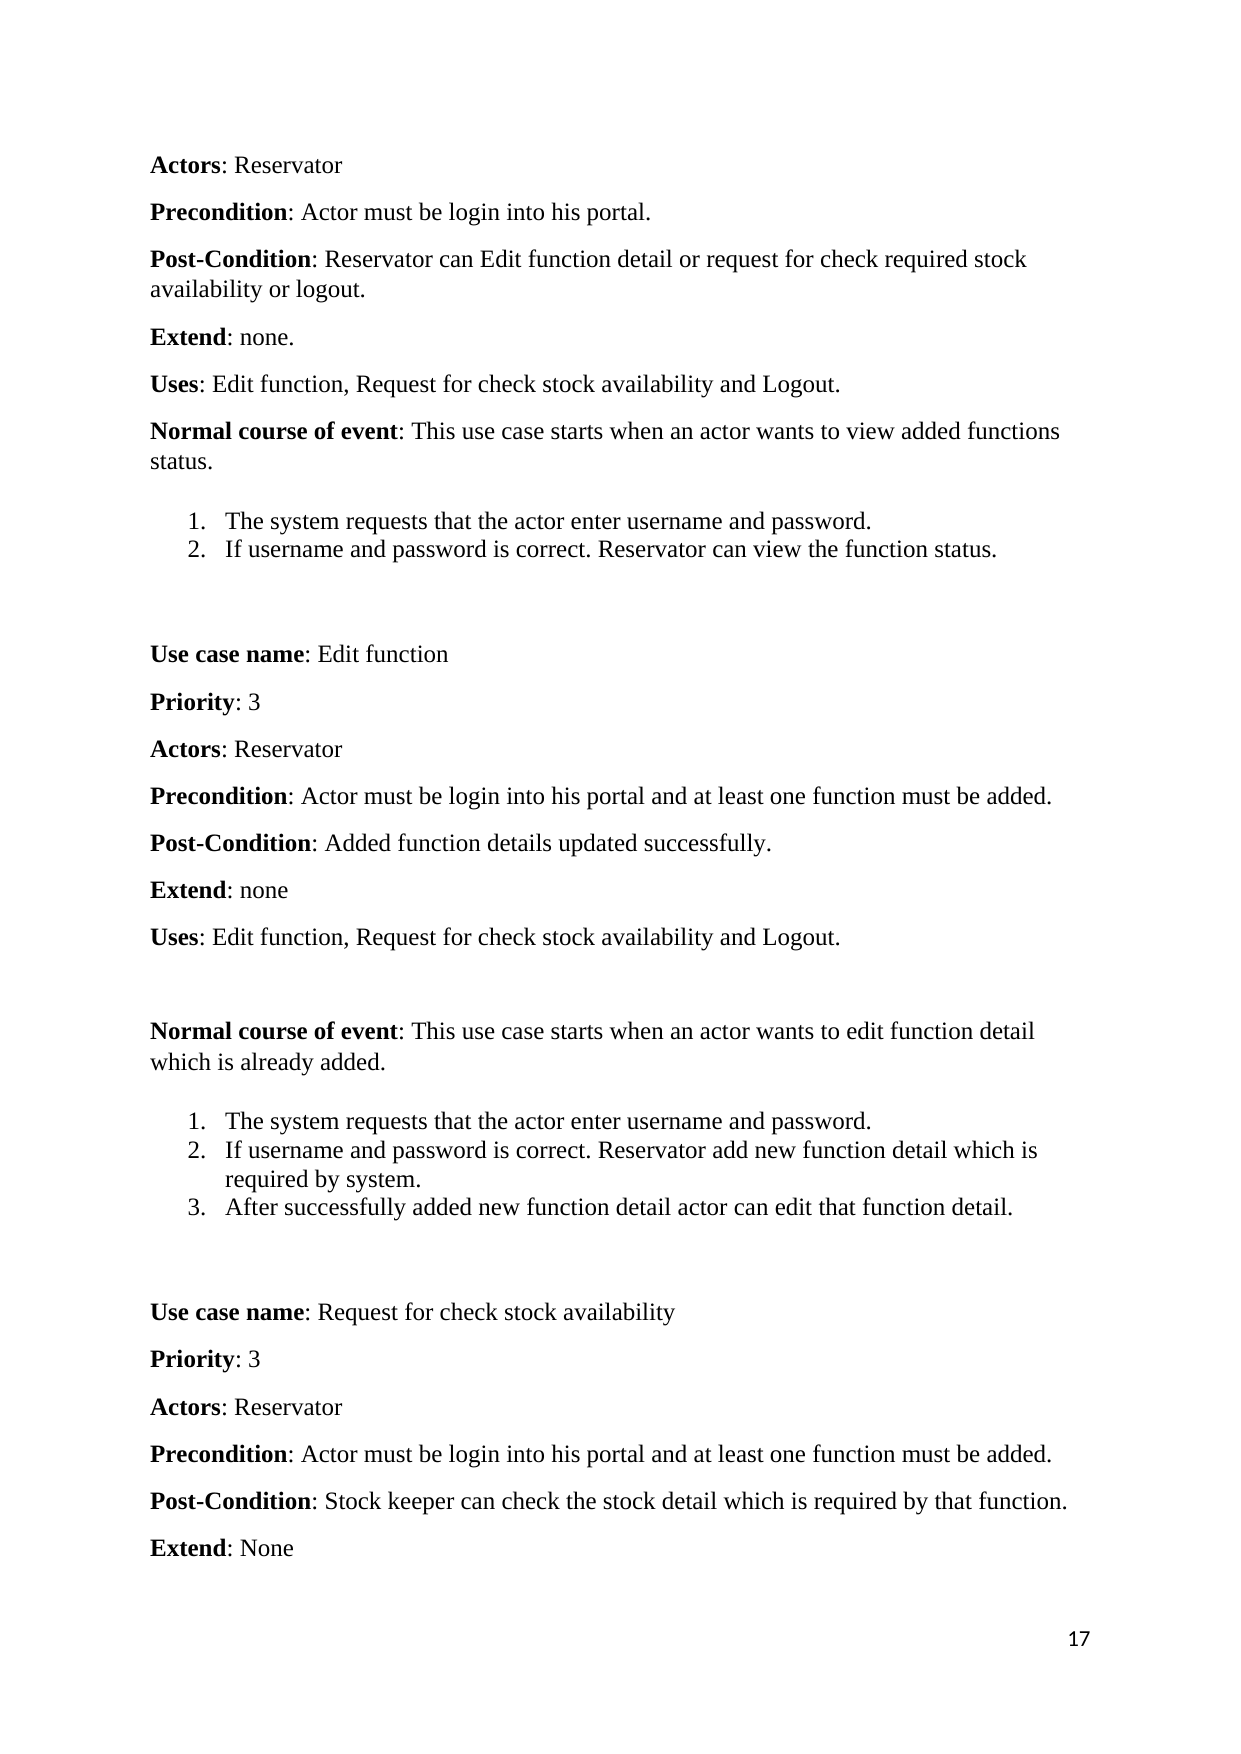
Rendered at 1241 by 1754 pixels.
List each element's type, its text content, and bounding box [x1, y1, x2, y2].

text Extend: none [150, 875, 1090, 904]
text Precondition: Actor must be login into his portal and at least one function must be added. [150, 1439, 1090, 1467]
list If username and password is correct. Reservator add new function detail which is required by system. [187, 1135, 1090, 1192]
text Uses: Edit function, Request for check stock availability and Logout. [150, 922, 1090, 951]
text Actors: Reservator [150, 150, 1090, 179]
text Normal course of event: This use case starts when an actor wants to edit function detail which is already added. [150, 1016, 1090, 1075]
text Precondition: Actor must be login into his portal. [150, 197, 1090, 226]
text Precondition: Actor must be login into his portal and at least one function must be added. [150, 781, 1090, 809]
text Extend: None [150, 1533, 1090, 1562]
text Actors: Reservator [150, 1392, 1090, 1420]
text Actors: Reservator [150, 734, 1090, 762]
text Post-Condition: Added function details updated successfully. [150, 828, 1090, 857]
text Use case name: Request for check stock availability [150, 1297, 1090, 1326]
text Post-Condition: Reservator can Edit function detail or request for check required stock availability or logout. [150, 244, 1090, 303]
list If username and password is correct. Reservator can view the function status. [187, 534, 1090, 563]
text Priority: 3 [150, 1344, 1090, 1373]
list After successfully added new function detail actor can edit that function detail. [187, 1192, 1090, 1221]
text Post-Condition: Stock keeper can check the stock detail which is required by that function. [150, 1486, 1090, 1514]
text Uses: Edit function, Request for check stock availability and Logout. [150, 369, 1090, 397]
text Priority: 3 [150, 687, 1090, 715]
list The system requests that the actor enter username and password. [187, 1106, 1090, 1135]
text Use case name: Edit function [150, 639, 1090, 668]
text Extend: none. [150, 322, 1090, 350]
list The system requests that the actor enter username and password. [187, 506, 1090, 534]
text Normal course of event: This use case starts when an actor wants to view added functions status. [150, 416, 1090, 475]
